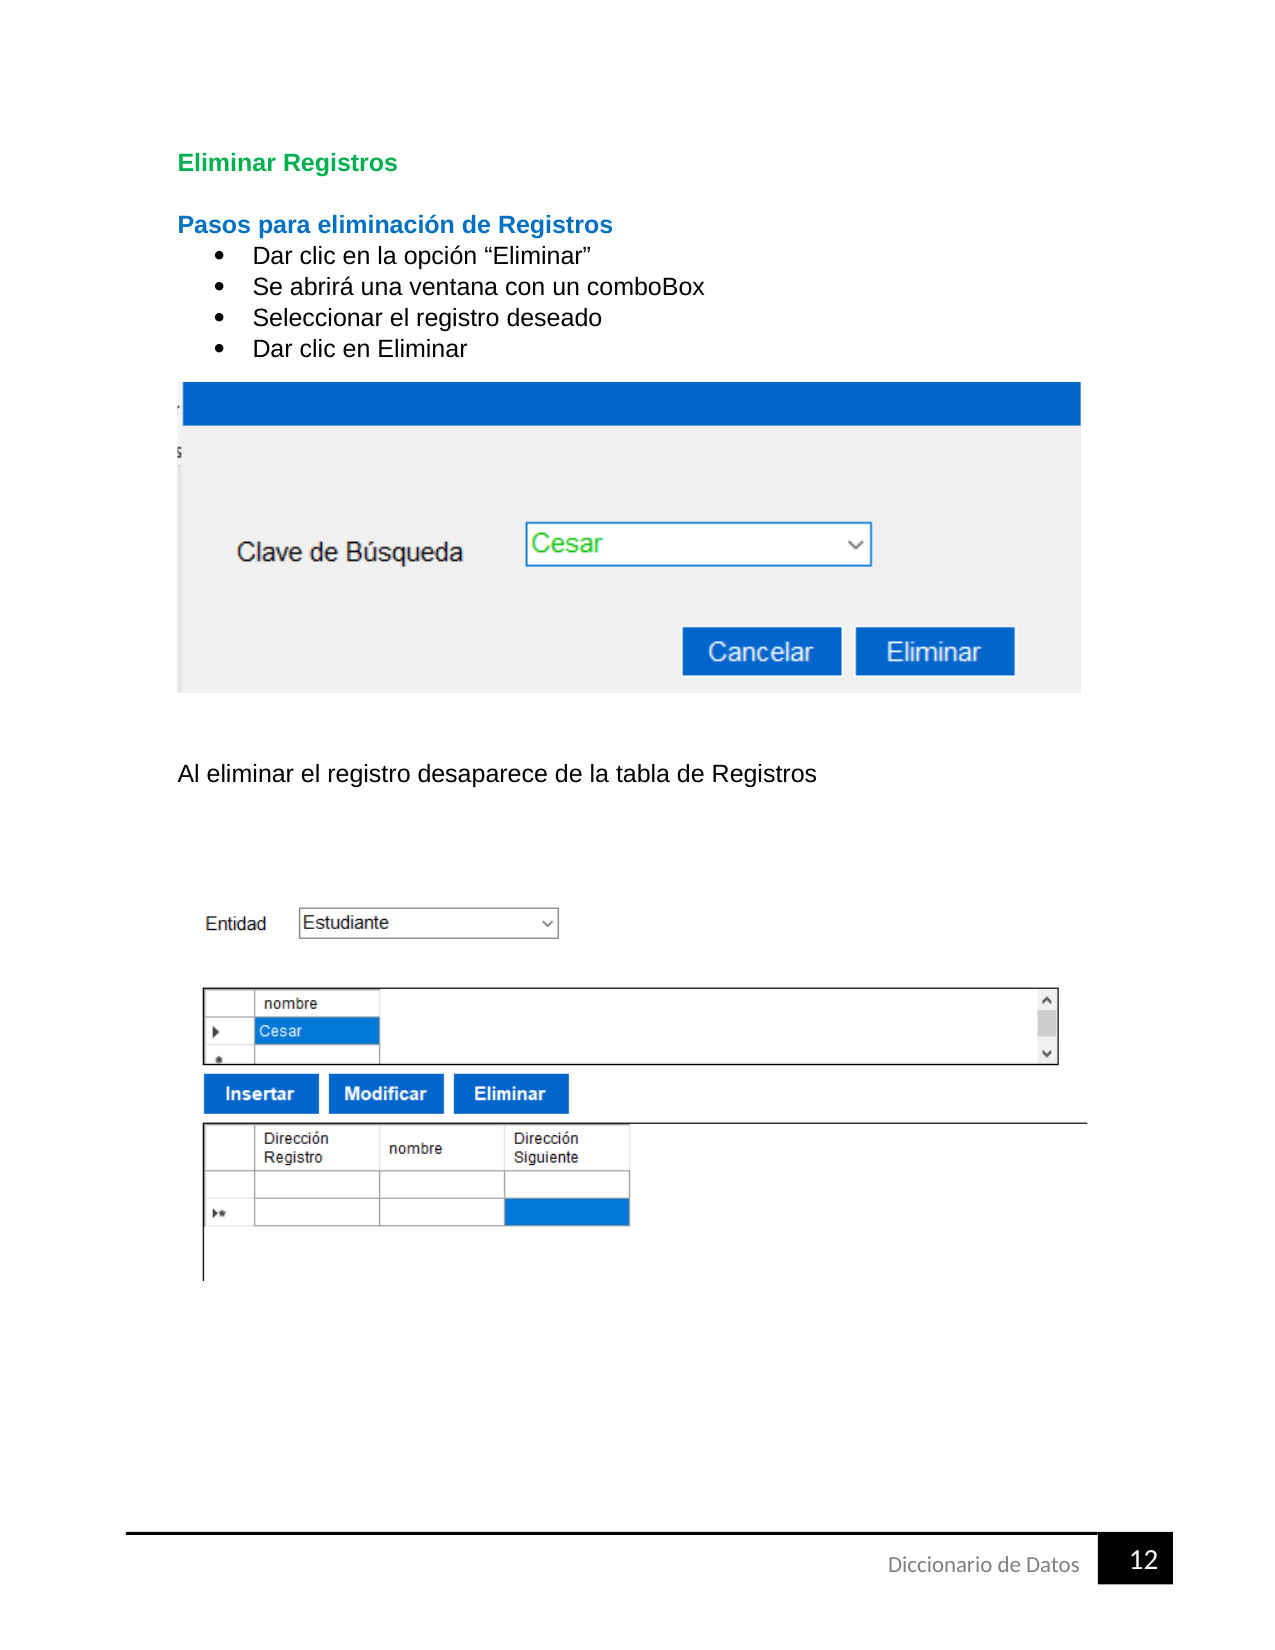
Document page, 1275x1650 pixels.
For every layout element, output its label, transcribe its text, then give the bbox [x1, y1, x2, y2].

text Al eliminar el registro desaparece de la tabla de Registros [177, 759, 1098, 788]
list Eliminar Registros [177, 148, 1098, 176]
list Dar clic en Eliminar [215, 334, 1098, 363]
list Se abrirá una ventana con un comboBox [215, 272, 1098, 301]
picture [177, 901, 1088, 1281]
list Dar clic en la opción “Eliminar” [215, 241, 1098, 269]
list Seleccionar el registro deseado [215, 303, 1098, 332]
picture [177, 382, 1081, 693]
list Pasos para eliminación de Registros [177, 210, 1098, 238]
